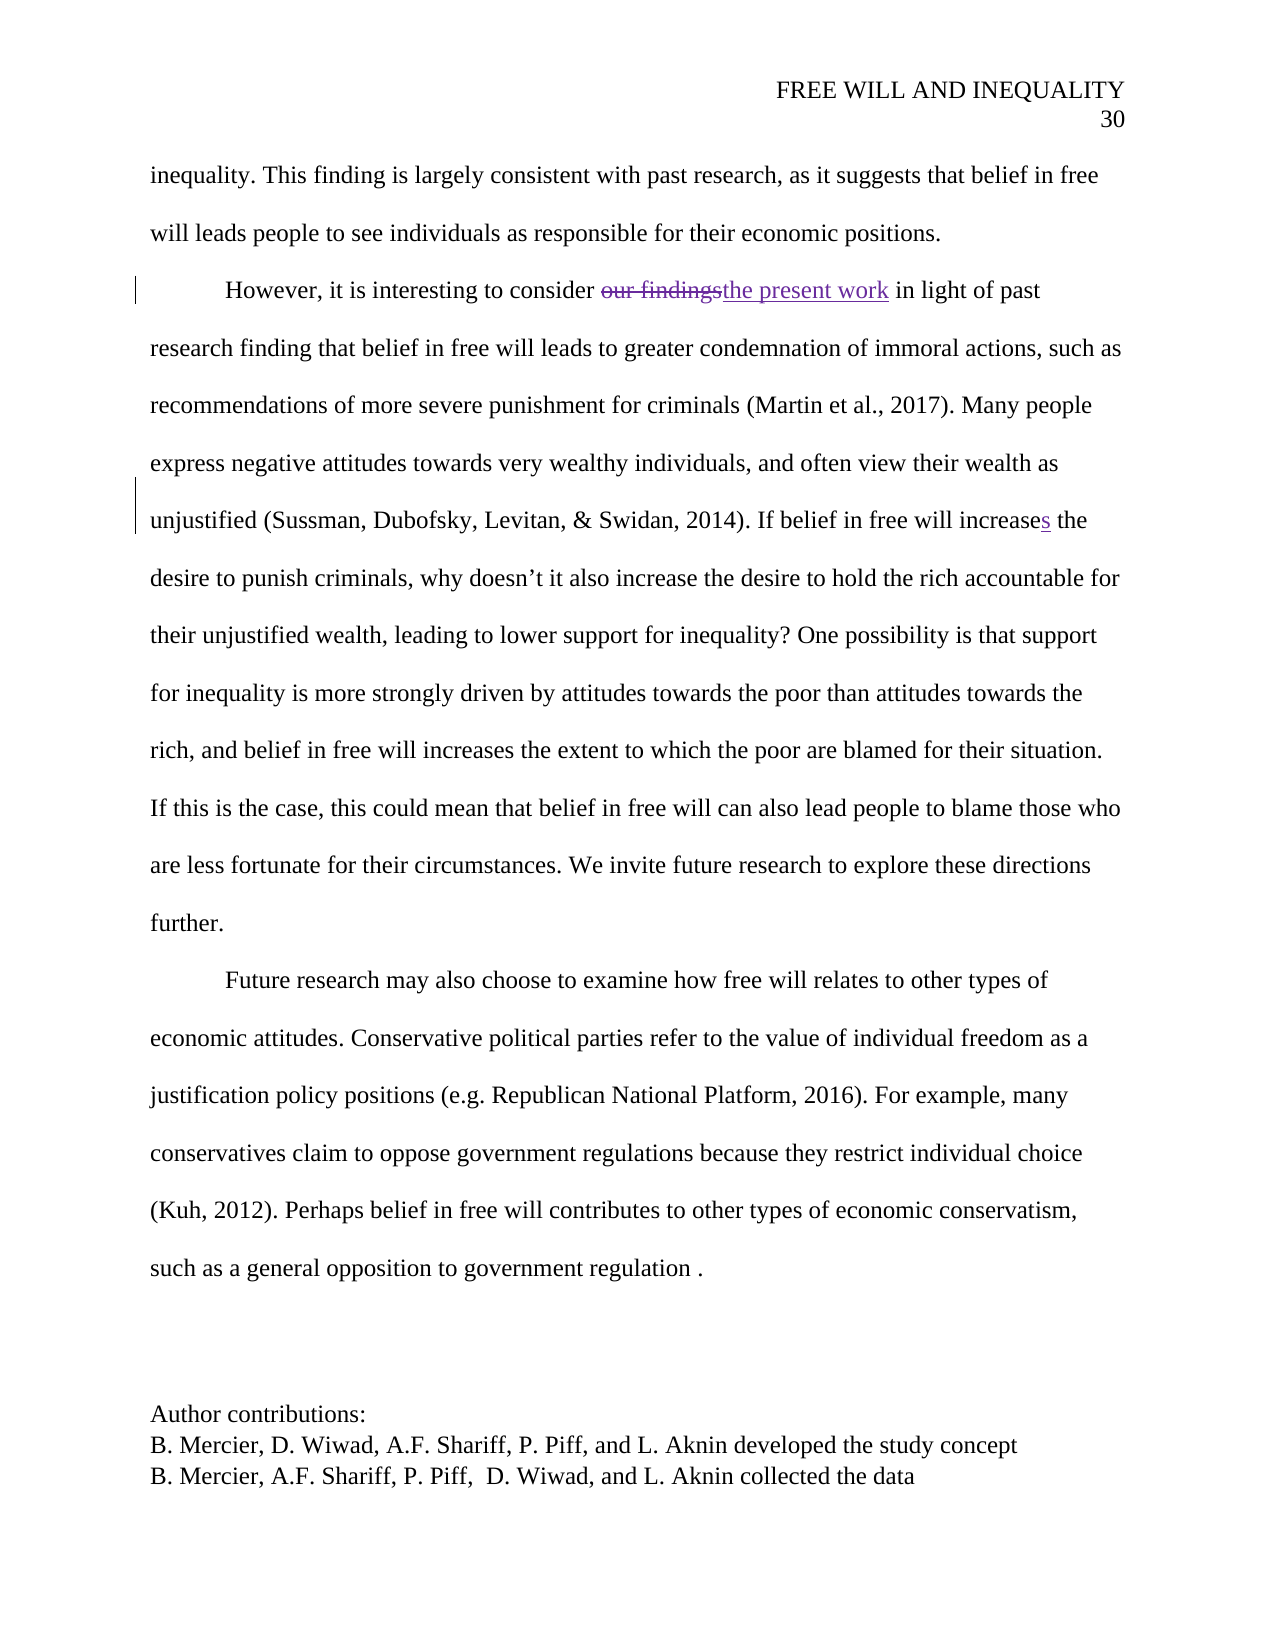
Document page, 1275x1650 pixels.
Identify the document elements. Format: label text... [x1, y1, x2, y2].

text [150, 161, 1125, 247]
text Future research may also choose to examine how free will relates to other types of economic attitudes. Conservative political parties refer to the value of individual freedom as a justification policy positions (e.g. Republican National Platform, 2016). For example, many conservatives claim to oppose government regulations because they restrict individual choice (Kuh, 2012). Perhaps belief in free will contributes to other types of economic conservatism, such as a general opposition to government regulation . [150, 966, 1125, 1282]
text B. Mercier, D. Wiwad, A.F. Shariff, P. Piff, and L. Aknin developed the study concept [150, 1430, 1125, 1459]
text B. Mercier, A.F. Shariff, P. Piff, D. Wiwad, and L. Aknin collected the data [150, 1461, 1125, 1490]
text However, it is interesting to consider in light of past research finding that belief in free will leads to greater condemnation of immoral actions, such as recommendations of more severe punishment for criminals (Martin et al., 2017). Many people express negative attitudes towards very wealthy individuals, and often view their wealth as unjustified (Sussman, Dubofsky, Levitan, & Swidan, 2014). If belief in free will increase the desire to punish criminals, why doesn’t it also increase the desire to hold the rich accountable for their unjustified wealth, leading to lower support for inequality? One possibility is that support for inequality is more strongly driven by attitudes towards the poor than attitudes towards the rich, and belief in free will increases the extent to which the poor are blamed for their situation. If this is the case, this could mean that belief in free will can also lead people to blame those who are less fortunate for their circumstances. We invite future research to explore these directions further. [150, 276, 1125, 937]
text Author contributions: [150, 1399, 1125, 1428]
